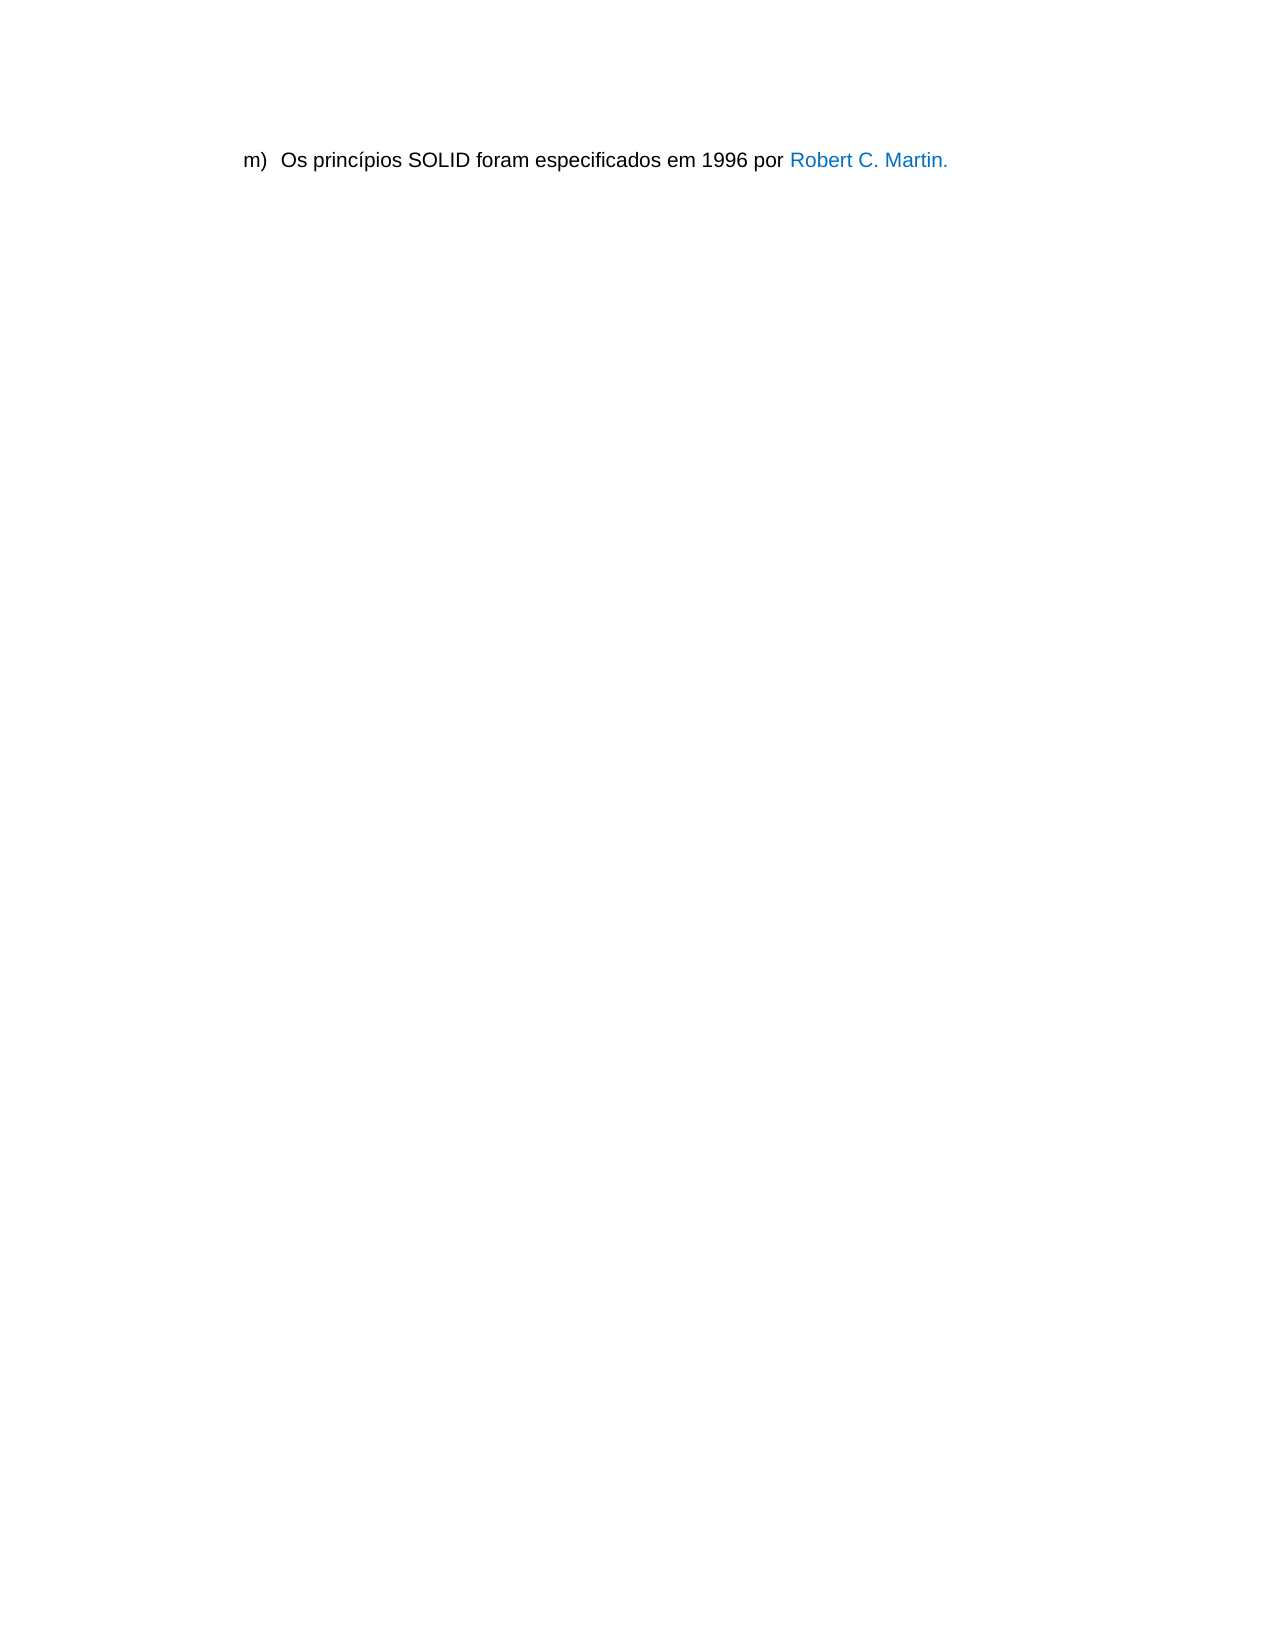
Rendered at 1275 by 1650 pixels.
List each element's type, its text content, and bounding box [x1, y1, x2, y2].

list Os princípios SOLID foram especificados em 1996 por Robert C. Martin. [243, 148, 1098, 172]
